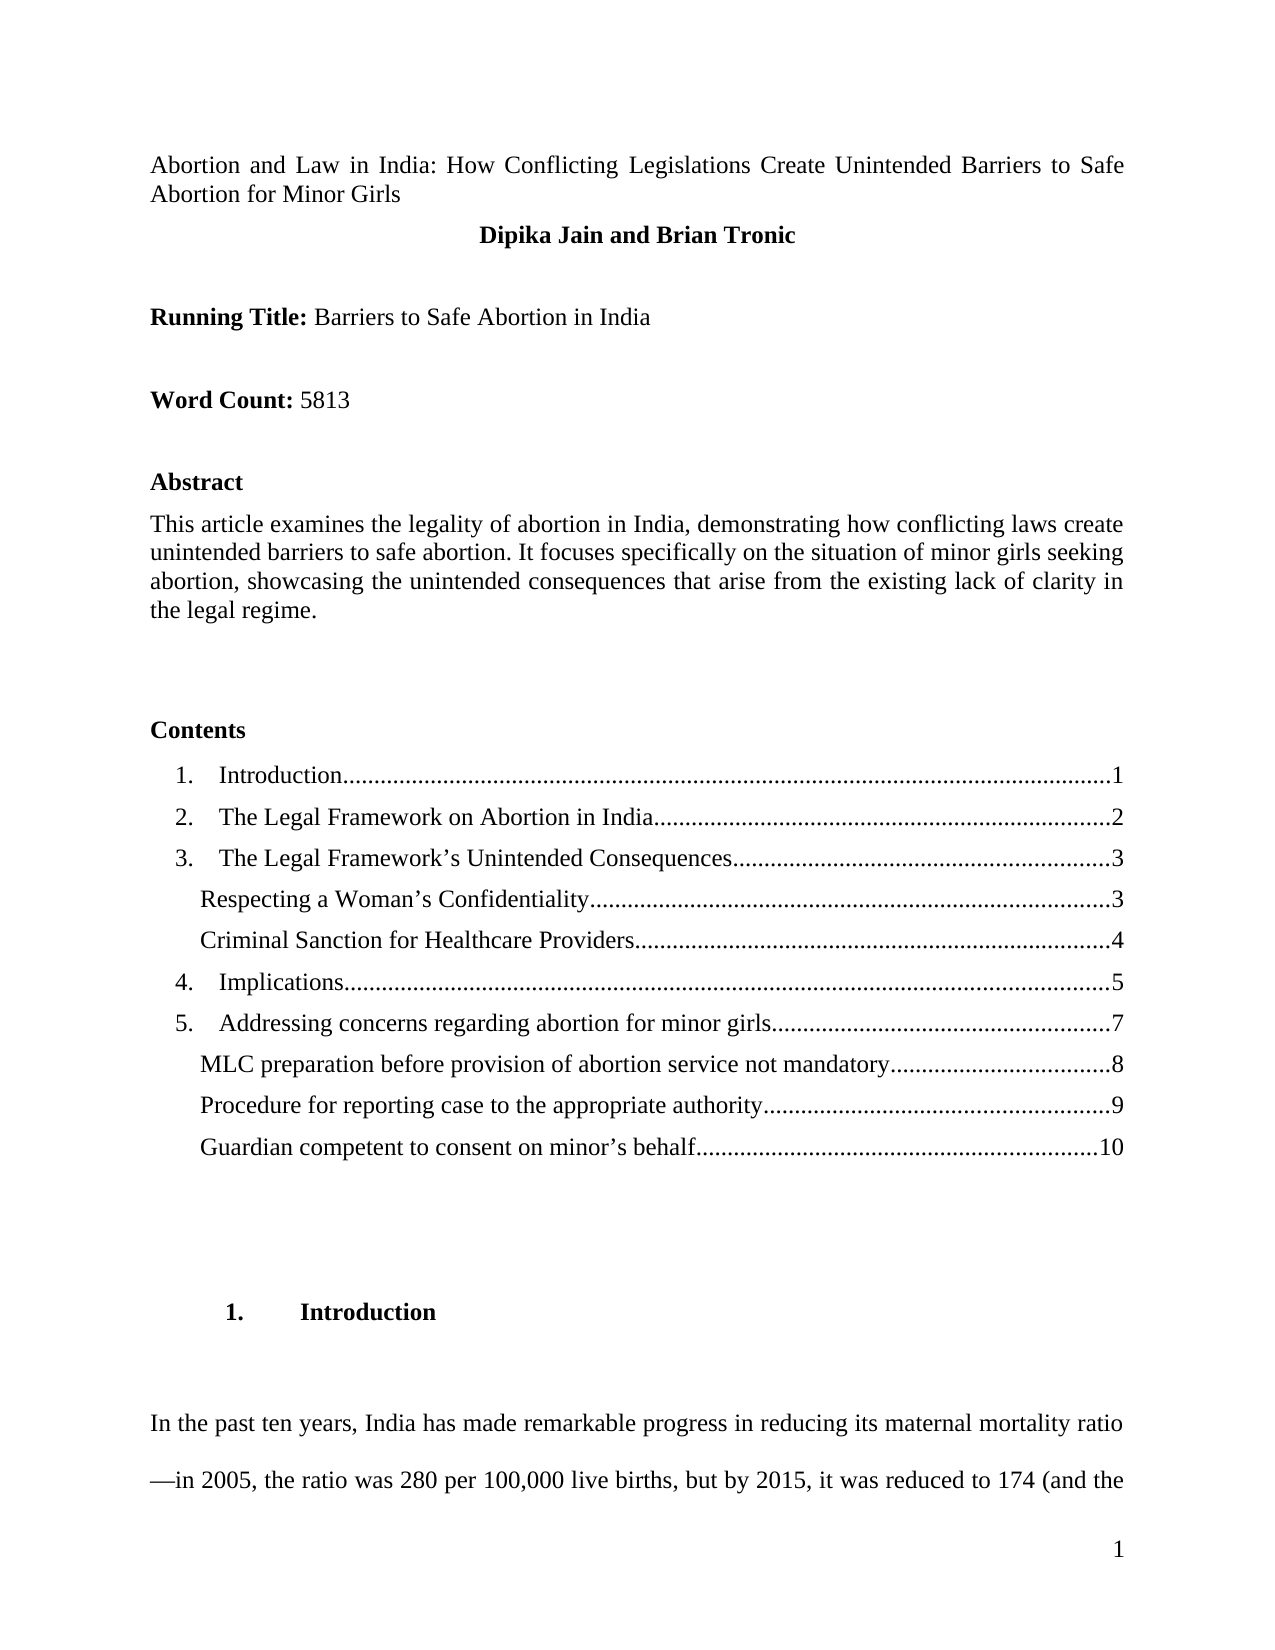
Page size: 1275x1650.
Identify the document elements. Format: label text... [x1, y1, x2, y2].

text Abortion and Law in India: How Conflicting Legislations Create Unintended Barriers to Safe Abortion for Minor Girls [150, 150, 1125, 207]
text This article examines the legality of abortion in India, demonstrating how conflicting laws create unintended barriers to safe abortion. It focuses specifically on the situation of minor girls seeking abortion, showcasing the unintended consequences that arise from the existing lack of clarity in the legal regime. [150, 509, 1125, 624]
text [150, 1408, 1125, 1494]
text Running Title: Barriers to Safe Abortion in India [150, 302, 1125, 331]
subtitle Introduction [225, 1297, 1125, 1326]
text Word Count: 5813 [150, 385, 1125, 414]
text Abstract [150, 467, 1125, 496]
text Dipika Jain and Brian Tronic [150, 220, 1125, 249]
